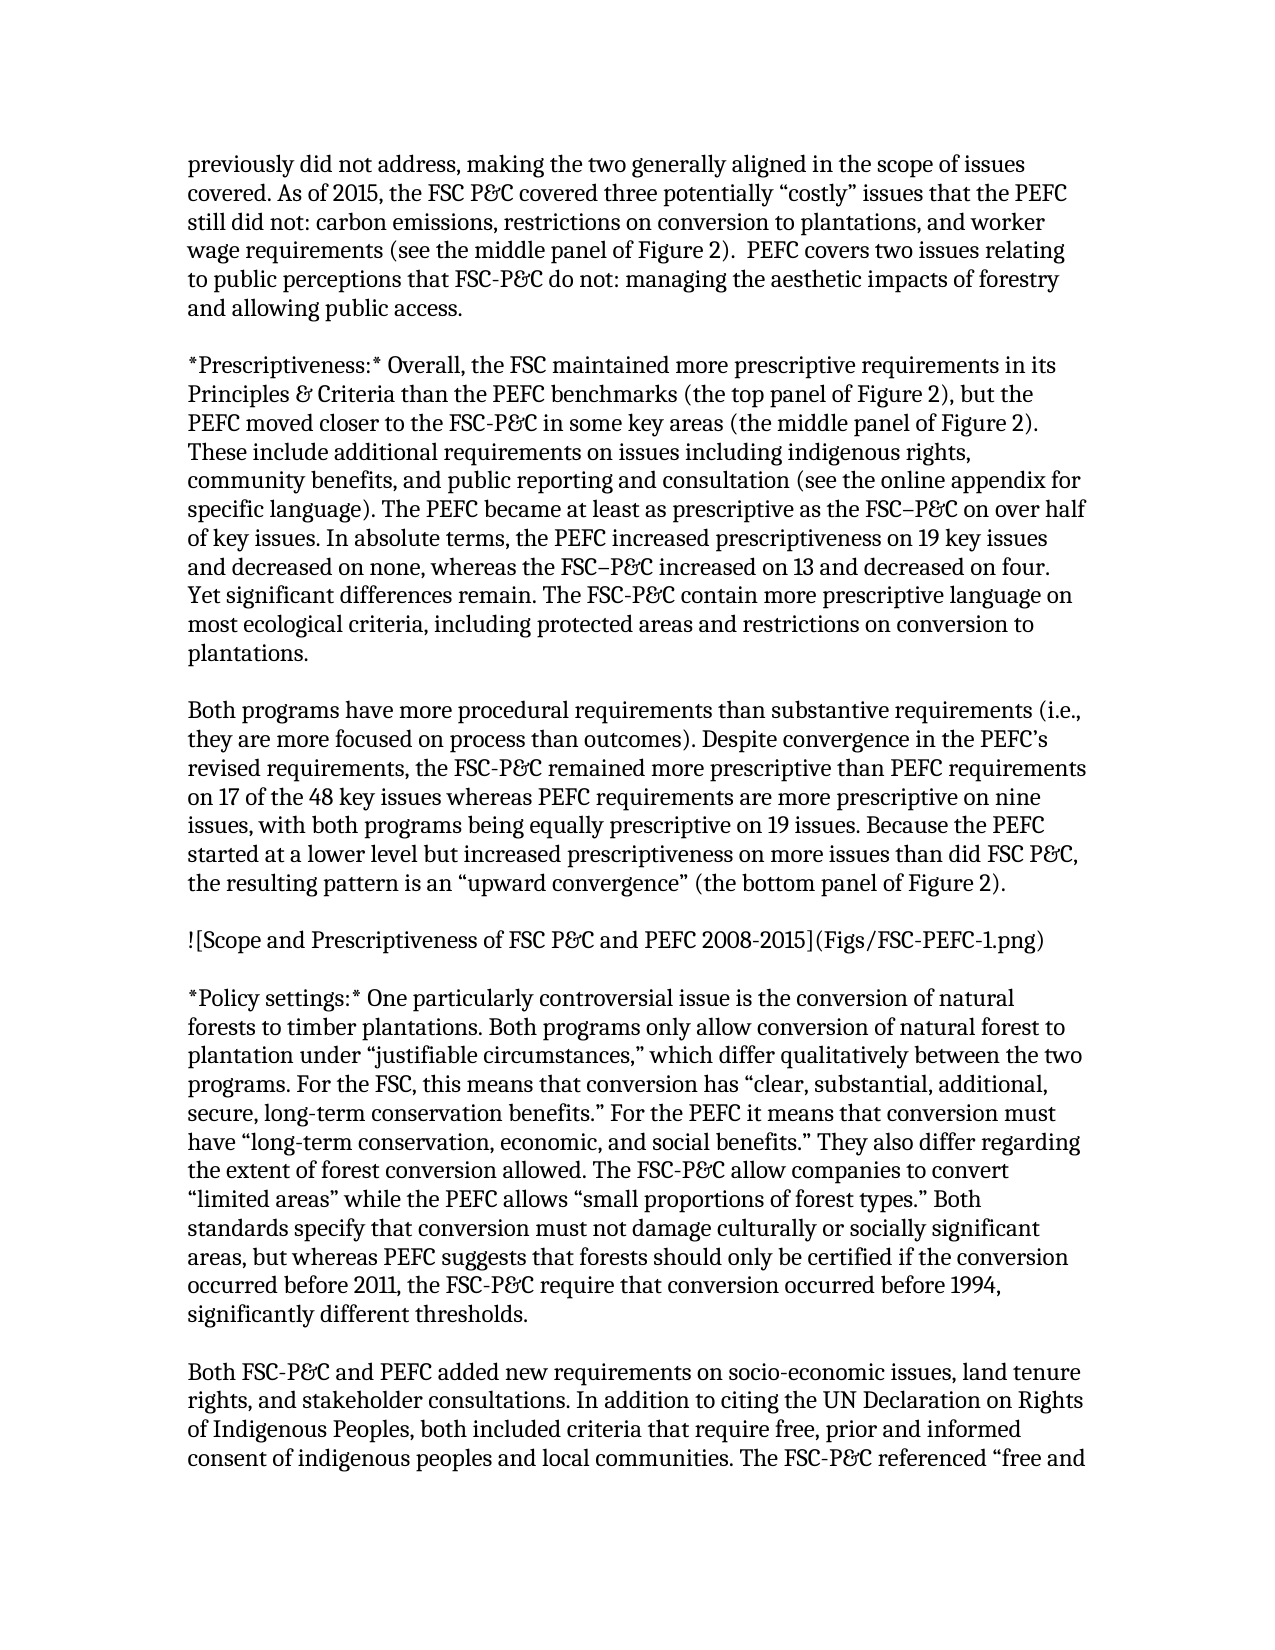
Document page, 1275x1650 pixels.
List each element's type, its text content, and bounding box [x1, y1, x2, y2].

text ![Scope and Prescriptiveness of FSC P&C and PEFC 2008-2015](Figs/FSC-PEFC-1.png) [187, 926, 1087, 955]
text *Prescriptiveness:* Overall, the FSC maintained more prescriptive requirements in its Principles & Criteria than the PEFC benchmarks (the top panel of Figure 2), but the PEFC moved closer to the FSC-P&C in some key areas (the middle panel of Figure 2). These include additional requirements on issues including indigenous rights, community benefits, and public reporting and consultation (see the online appendix for specific language). The PEFC became at least as prescriptive as the FSC–P&C on over half of key issues. In absolute terms, the PEFC increased prescriptiveness on 19 key issues and decreased on none, whereas the FSC–P&C increased on 13 and decreased on four. Yet significant differences remain. The FSC-P&C contain more prescriptive language on most ecological criteria, including protected areas and restrictions on conversion to plantations. [187, 351, 1087, 667]
text *Policy settings:* One particularly controversial issue is the conversion of natural forests to timber plantations. Both programs only allow conversion of natural forest to plantation under “justifiable circumstances,” which differ qualitatively between the two programs. For the FSC, this means that conversion has “clear, substantial, additional, secure, long-term conservation benefits.” For the PEFC it means that conversion must have “long-term conservation, economic, and social benefits.” They also differ regarding the extent of forest conversion allowed. The FSC-P&C allow companies to convert “limited areas” while the PEFC allows “small proportions of forest types.” Both standards specify that conversion must not damage culturally or socially significant areas, but whereas PEFC suggests that forests should only be certified if the conversion occurred before 2011, the FSC-P&C require that conversion occurred before 1994, significantly different thresholds. [187, 984, 1087, 1329]
text Both programs have more procedural requirements than substantive requirements (i.e., they are more focused on process than outcomes). Despite convergence in the PEFC’s revised requirements, the FSC-P&C remained more prescriptive than PEFC requirements on 17 of the 48 key issues whereas PEFC requirements are more prescriptive on nine issues, with both programs being equally prescriptive on 19 issues. Because the PEFC started at a lower level but increased prescriptiveness on more issues than did FSC P&C, the resulting pattern is an “upward convergence” (the bottom panel of Figure 2). [187, 696, 1087, 897]
